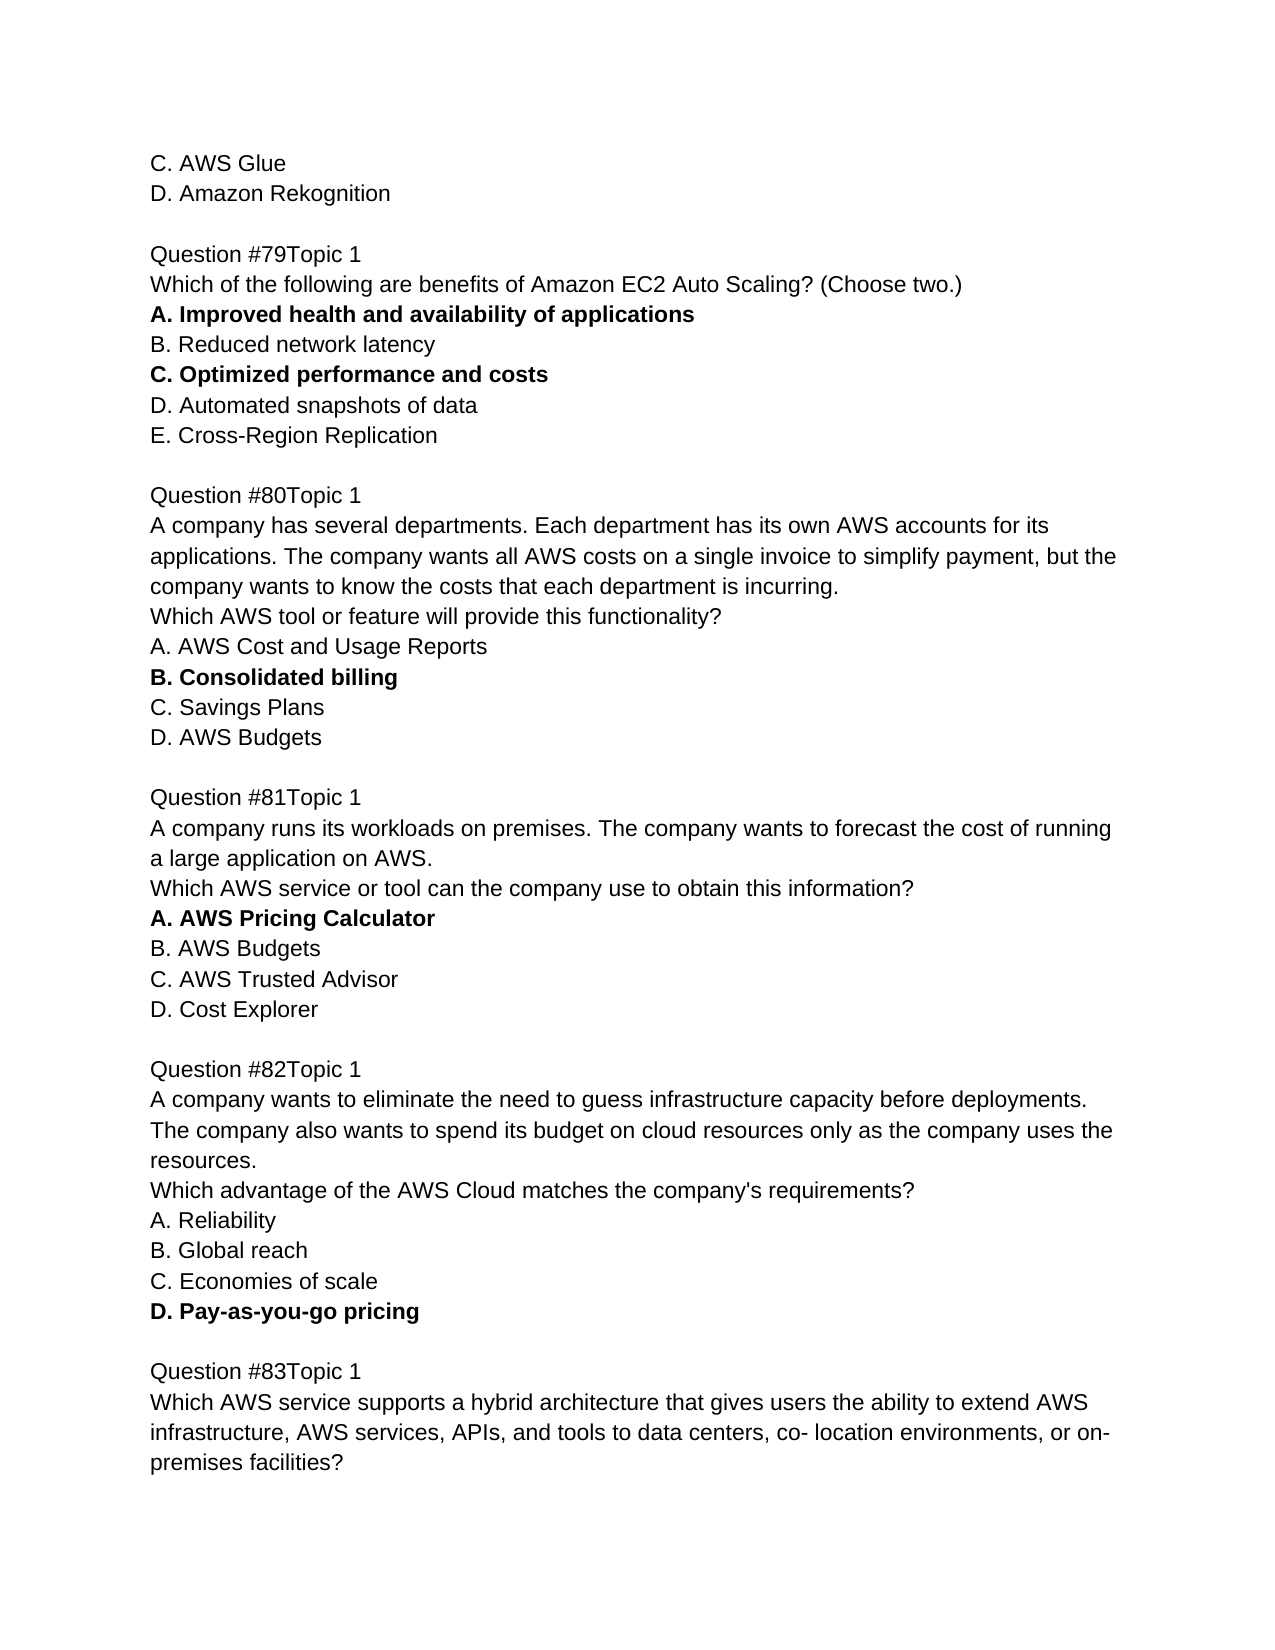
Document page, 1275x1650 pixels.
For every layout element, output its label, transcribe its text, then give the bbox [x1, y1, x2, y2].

text A. AWS Pricing Calculator [150, 905, 1125, 932]
text Which advantage of the AWS Cloud matches the company's requirements? [150, 1177, 1125, 1203]
text A company has several departments. Each department has its own AWS accounts for its applications. The company wants all AWS costs on a single invoice to simplify payment, but the company wants to know the costs that each department is incurring. [150, 512, 1125, 599]
text B. Reduced network latency [150, 331, 1125, 358]
text E. Cross-Region Replication [150, 422, 1125, 448]
text A. Reliability [150, 1207, 1125, 1234]
text B. Consolidated billing [150, 663, 1125, 690]
text C. AWS Glue [150, 150, 1125, 176]
text Which AWS service or tool can the company use to obtain this information? [150, 875, 1125, 901]
text C. Economies of scale [150, 1268, 1125, 1294]
text C. AWS Trusted Advisor [150, 966, 1125, 992]
text A. Improved health and availability of applications [150, 301, 1125, 327]
text B. AWS Budgets [150, 935, 1125, 962]
text Question #83Topic 1 [150, 1358, 1125, 1385]
text Which of the following are benefits of Amazon EC2 Auto Scaling? (Choose two.) [150, 271, 1125, 297]
text D. Pay-as-you-go pricing [150, 1298, 1125, 1324]
text Question #82Topic 1 [150, 1056, 1125, 1083]
text D. Cost Explorer [150, 996, 1125, 1022]
text B. Global reach [150, 1237, 1125, 1264]
text D. Automated snapshots of data [150, 392, 1125, 418]
text Question #81Topic 1 [150, 784, 1125, 811]
text Which AWS service supports a hybrid architecture that gives users the ability to extend AWS infrastructure, AWS services, APIs, and tools to data centers, co- location environments, or on-premises facilities? [150, 1388, 1125, 1475]
text A company runs its workloads on premises. The company wants to forecast the cost of running a large application on AWS. [150, 814, 1125, 871]
text D. AWS Budgets [150, 724, 1125, 750]
text C. Savings Plans [150, 694, 1125, 720]
text C. Optimized performance and costs [150, 361, 1125, 388]
text D. Amazon Rekognition [150, 180, 1125, 207]
text Which AWS tool or feature will provide this functionality? [150, 603, 1125, 629]
text Question #79Topic 1 [150, 241, 1125, 267]
text A company wants to eliminate the need to guess infrastructure capacity before deployments. The company also wants to spend its budget on cloud resources only as the company uses the resources. [150, 1086, 1125, 1173]
text A. AWS Cost and Usage Reports [150, 633, 1125, 660]
text Question #80Topic 1 [150, 482, 1125, 509]
